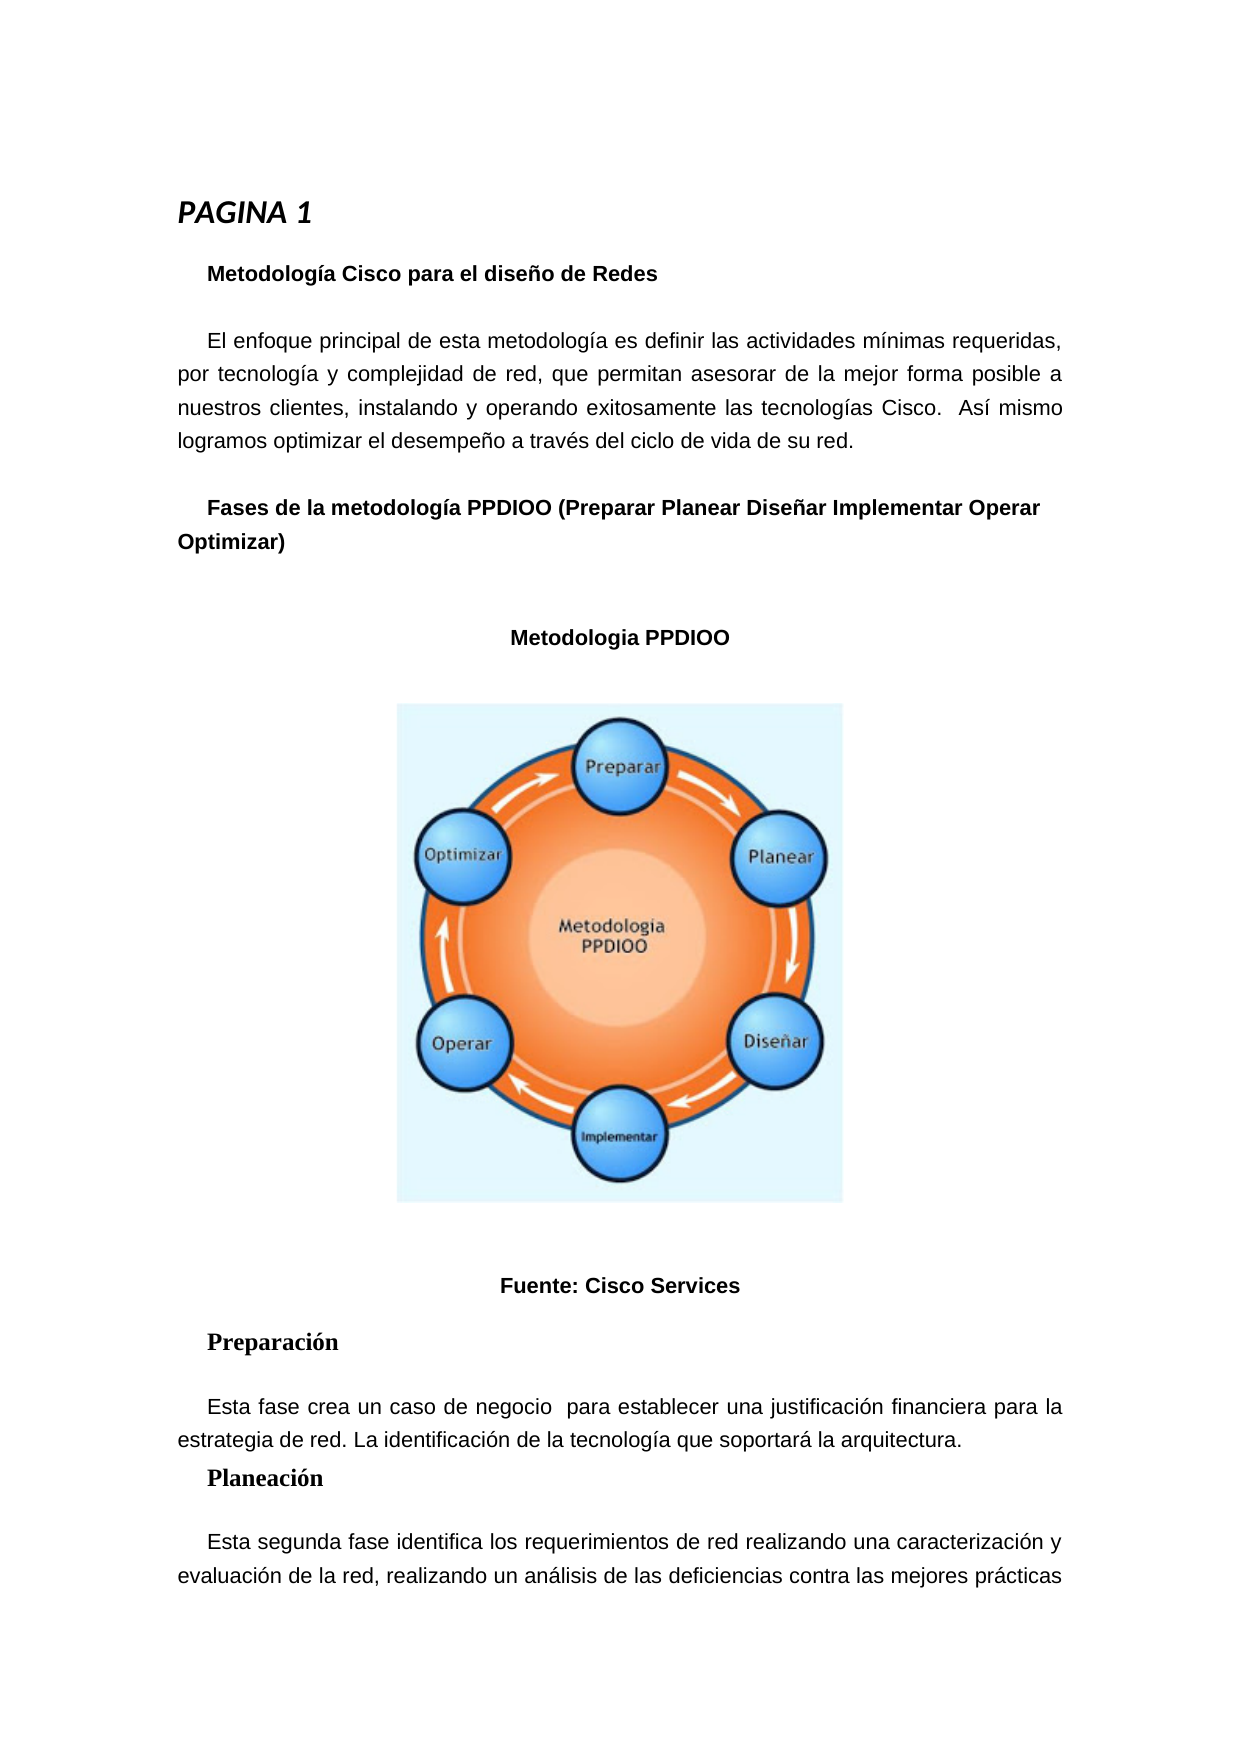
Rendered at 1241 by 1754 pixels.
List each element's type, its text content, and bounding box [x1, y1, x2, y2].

picture [396, 703, 844, 1203]
text PAGINA 1 [177, 192, 1063, 232]
text Planeación [177, 1463, 1063, 1492]
text Fuente: Cisco Services [177, 1265, 1063, 1299]
text Esta fase crea un caso de negocio para establecer una justificación financiera para la estrategia de red. La identificación de la tecnología que soportará la arquitectura. [177, 1385, 1063, 1452]
text Metodología Cisco para el diseño de Redes [177, 252, 1063, 286]
text Metodologia PPDIOO [177, 616, 1063, 650]
text Fases de la metodología PPDIOO (Preparar Planear Diseñar Implementar Operar Optimizar) [177, 487, 1063, 554]
text Preparación [177, 1327, 1063, 1356]
text El enfoque principal de esta metodología es definir las actividades mínimas requeridas, por tecnología y complejidad de red, que permitan asesorar de la mejor forma posible a nuestros clientes, instalando y operando exitosamente las tecnologías Cisco. Así mismo logramos optimizar el desempeño a través del ciclo de vida de su red. [177, 319, 1063, 453]
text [177, 1521, 1063, 1588]
